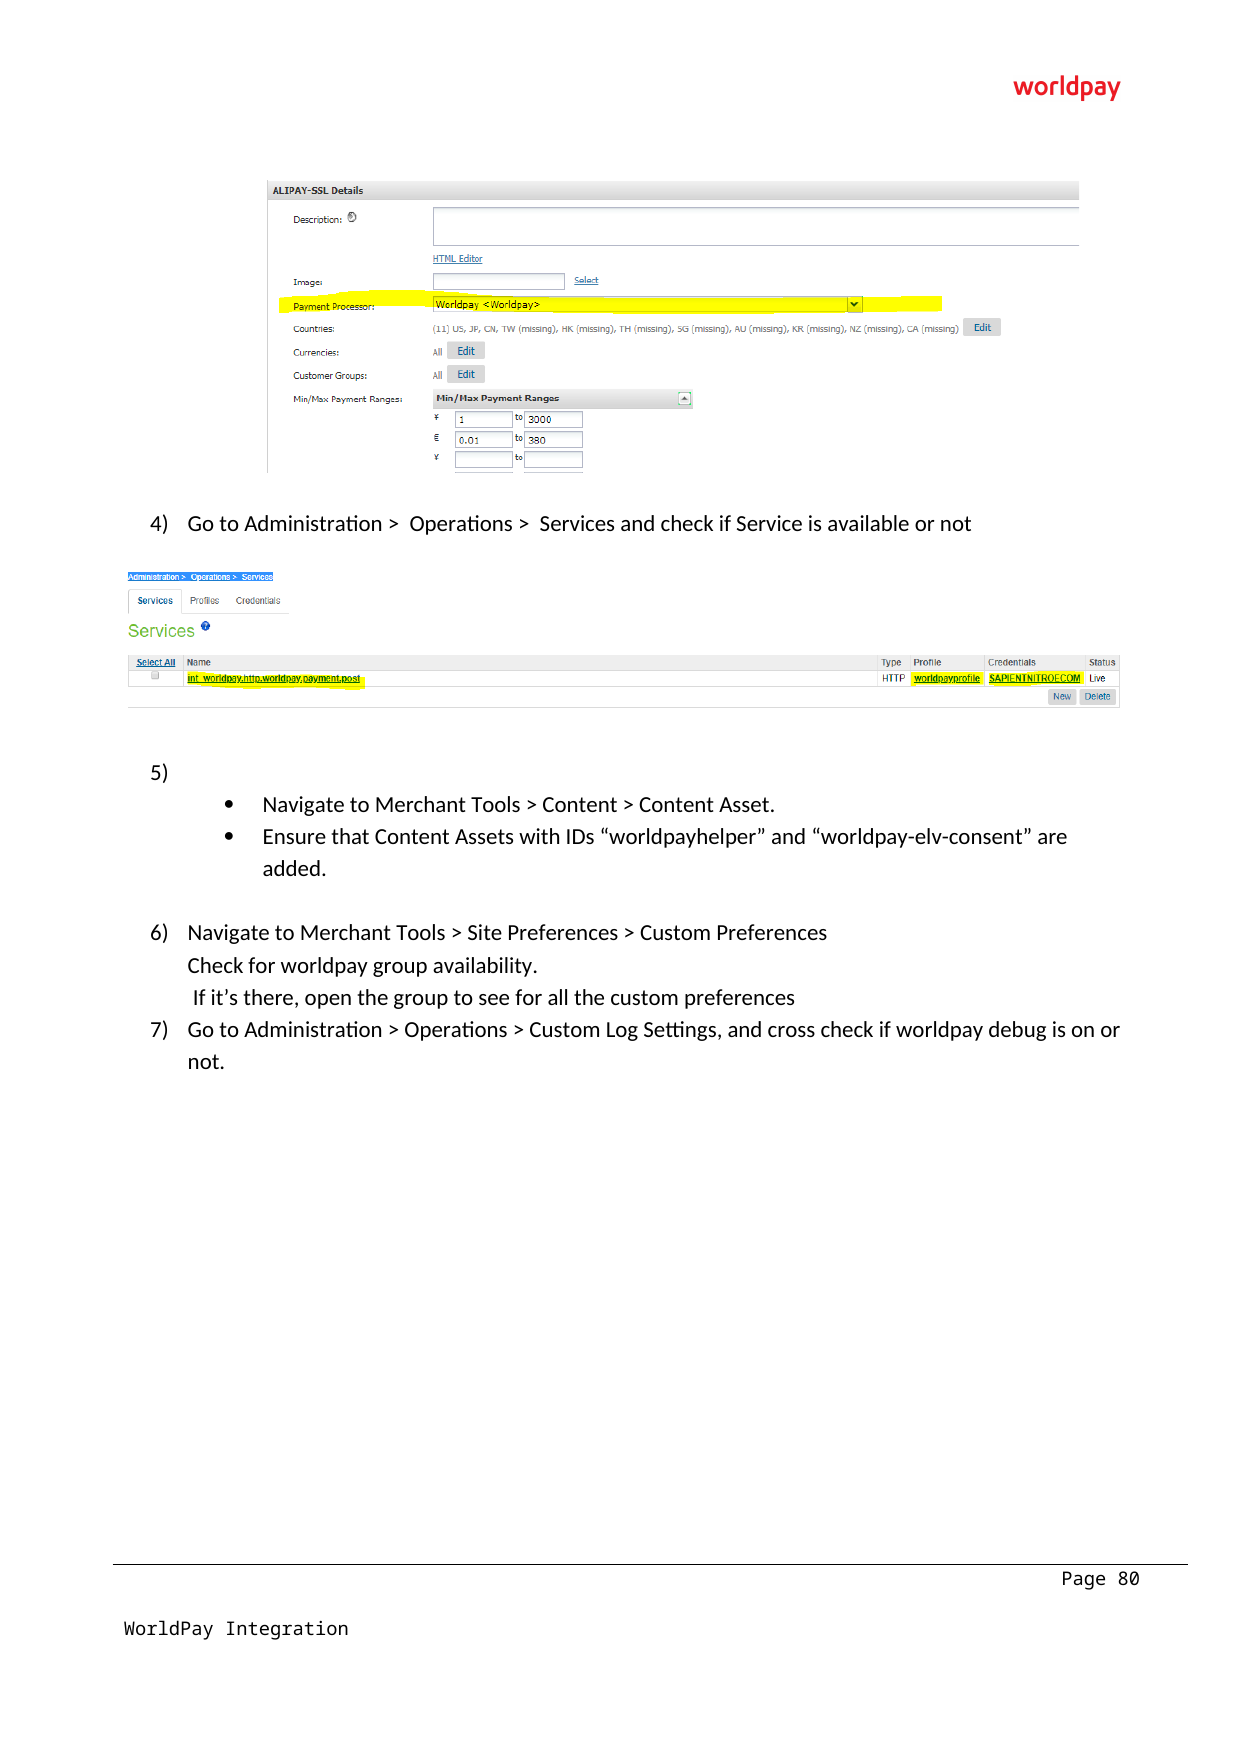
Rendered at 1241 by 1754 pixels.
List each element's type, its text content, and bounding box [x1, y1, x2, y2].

picture [262, 180, 1080, 473]
picture [1012, 75, 1122, 102]
list Navigate to Merchant Tools > Content > Content Asset. [225, 790, 1128, 818]
list Go to Administration > Operations > Services and check if Service is available or not [150, 509, 1128, 537]
picture [112, 562, 1128, 733]
list Navigate to Merchant Tools > Site Preferences > Custom Preferences [150, 918, 1128, 947]
list Ensure that Content Assets with IDs “worldpayhelper” and “worldpay-elv-consent” are added. [225, 822, 1128, 882]
list If it’s there, open the group to see for all the custom preferences [187, 983, 1128, 1011]
list Check for worldpay group availability. [187, 951, 1128, 979]
list Go to Administration > Operations > Custom Log Settings, and cross check if worldpay debug is on or not. [150, 1015, 1128, 1075]
